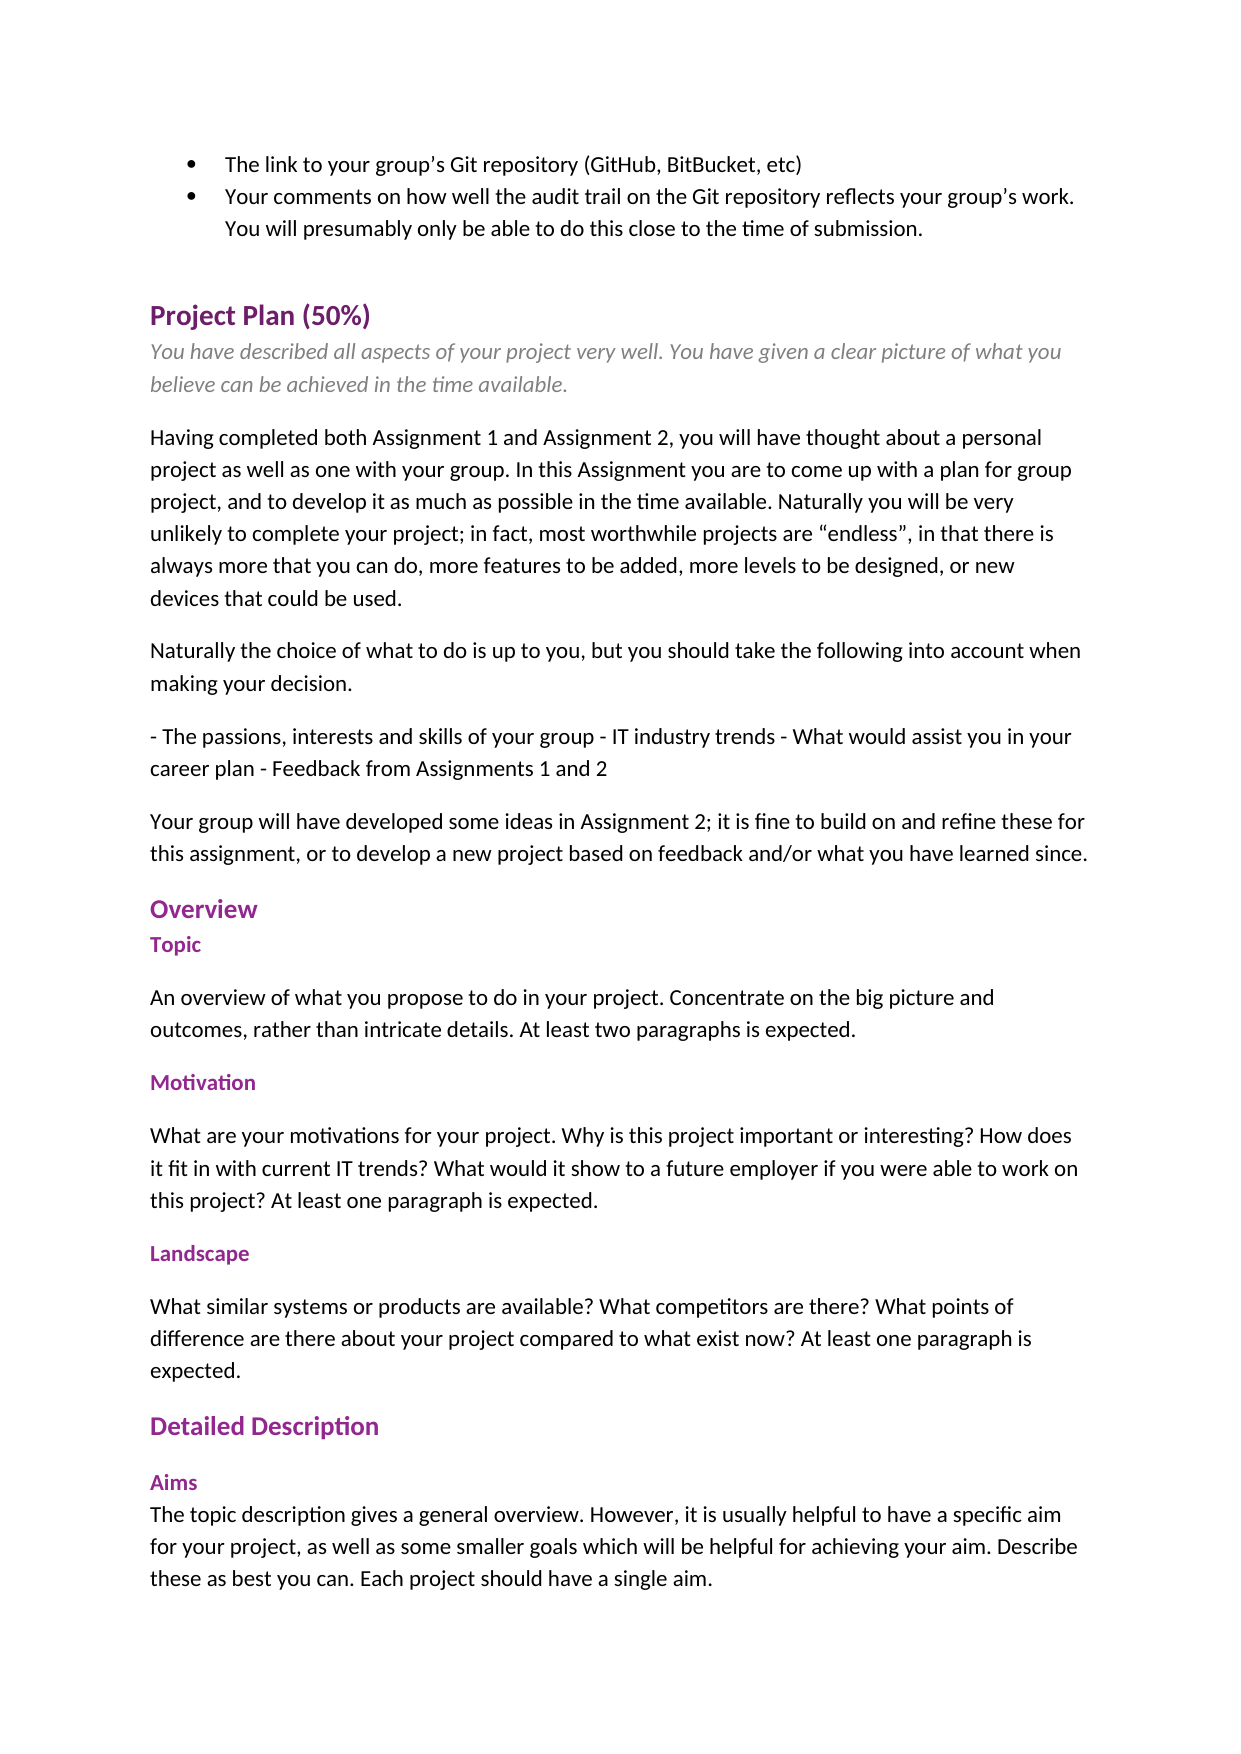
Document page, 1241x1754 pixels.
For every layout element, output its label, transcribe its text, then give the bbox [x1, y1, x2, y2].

text Naturally the choice of what to do is up to you, but you should take the following into account when making your decision. [150, 637, 1090, 697]
text What are your motivations for your project. Why is this project important or interesting? How does it fit in with current IT trends? What would it show to a future employer if you were able to work on this project? At least one paragraph is expected. [150, 1121, 1090, 1214]
text You have described all aspects of your project very well. You have given a clear picture of what you believe can be achieved in the time available. [150, 337, 1090, 398]
text Landscape [150, 1239, 1090, 1267]
list Your comments on how well the audit trail on the Git repository reflects your group’s work. You will presumably only be able to do this close to the time of submission. [187, 182, 1090, 242]
subtitle Aims [150, 1468, 1090, 1496]
text The topic description gives a general overview. However, it is usually helpful to have a specific aim for your project, as well as some smaller goals which will be helpful for achieving your aim. Describe these as best you can. Each project should have a single aim. [150, 1500, 1090, 1593]
list The link to your group’s Git repository (GitHub, BitBucket, etc) [187, 150, 1090, 178]
text What similar systems or products are available? What competitors are there? What points of difference are there about your project compared to what exist now? At least one paragraph is expected. [150, 1292, 1090, 1384]
text Motivation [150, 1068, 1090, 1096]
text Topic [150, 930, 1090, 958]
subtitle Project Plan (50%) [150, 297, 1090, 332]
subtitle Detailed Description [150, 1409, 1090, 1442]
text Having completed both Assignment 1 and Assignment 2, you will have thought about a personal project as well as one with your group. In this Assignment you are to come up with a plan for group project, and to develop it as much as possible in the time available. Naturally you will be very unlikely to complete your project; in fact, most worthwhile projects are “endless”, in that there is always more that you can do, more features to be added, more levels to be designed, or new devices that could be used. [150, 423, 1090, 612]
text An overview of what you propose to do in your project. Concentrate on the big picture and outcomes, rather than intricate details. At least two paragraphs is expected. [150, 983, 1090, 1043]
text - The passions, interests and skills of your group - IT industry trends - What would assist you in your career plan - Feedback from Assignments 1 and 2 [150, 722, 1090, 782]
text Your group will have developed some ideas in Assignment 2; it is fine to build on and refine these for this assignment, or to develop a new project based on feedback and/or what you have learned since. [150, 807, 1090, 867]
subtitle Overview [150, 892, 1090, 925]
